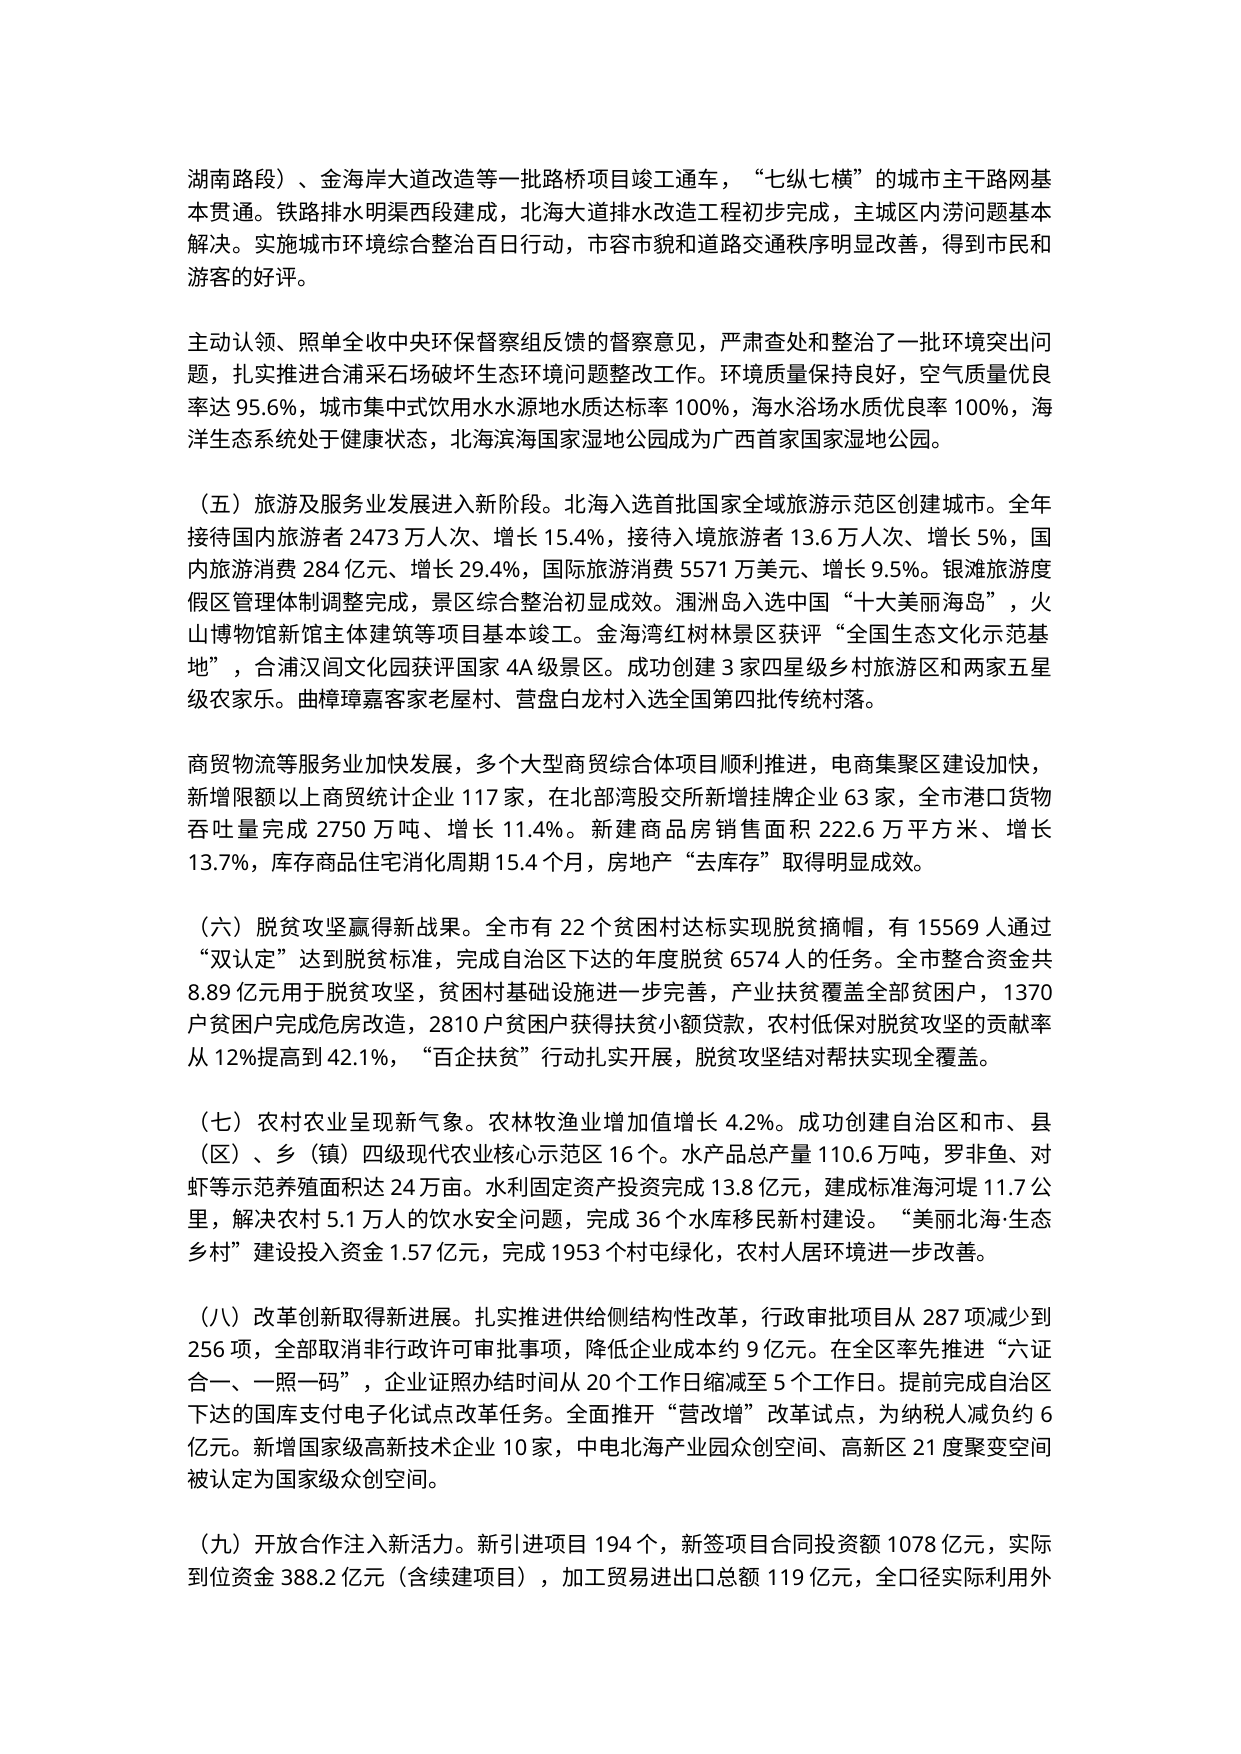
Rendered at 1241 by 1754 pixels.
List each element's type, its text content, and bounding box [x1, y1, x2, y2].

text （八）改革创新取得新进展。扎实推进供给侧结构性改革，行政审批项目从287项减少到256项，全部取消非行政许可审批事项，降低企业成本约9亿元。在全区率先推进“六证合一、一照一码”，企业证照办结时间从20个工作日缩减至5个工作日。提前完成自治区下达的国库支付电子化试点改革任务。全面推开“营改增”改革试点，为纳税人减负约6亿元。新增国家级高新技术企业10家，中电北海产业园众创空间、高新区21度聚变空间被认定为国家级众创空间。 [187, 1299, 1053, 1494]
text 主动认领、照单全收中央环保督察组反馈的督察意见，严肃查处和整治了一批环境突出问题，扎实推进合浦采石场破坏生态环境问题整改工作。环境质量保持良好，空气质量优良率达95.6%，城市集中式饮用水水源地水质达标率100%，海水浴场水质优良率100%，海洋生态系统处于健康状态，北海滨海国家湿地公园成为广西首家国家湿地公园。 [187, 324, 1053, 454]
text （七）农村农业呈现新气象。农林牧渔业增加值增长4.2%。成功创建自治区和市、县（区）、乡（镇）四级现代农业核心示范区16个。水产品总产量110.6万吨，罗非鱼、对虾等示范养殖面积达24万亩。水利固定资产投资完成13.8亿元，建成标准海河堤11.7公里，解决农村5.1万人的饮水安全问题，完成36个水库移民新村建设。“美丽北海·生态乡村”建设投入资金1.57亿元，完成1953个村屯绿化，农村人居环境进一步改善。 [187, 1104, 1053, 1267]
text （五）旅游及服务业发展进入新阶段。北海入选首批国家全域旅游示范区创建城市。全年接待国内旅游者2473万人次、增长15.4%，接待入境旅游者13.6万人次、增长5%，国内旅游消费284亿元、增长29.4%，国际旅游消费5571万美元、增长9.5%。银滩旅游度假区管理体制调整完成，景区综合整治初显成效。涠洲岛入选中国“十大美丽海岛”，火山博物馆新馆主体建筑等项目基本竣工。金海湾红树林景区获评“全国生态文化示范基地”，合浦汉闾文化园获评国家4A级景区。成功创建3家四星级乡村旅游区和两家五星级农家乐。曲樟璋嘉客家老屋村、营盘白龙村入选全国第四批传统村落。 [187, 487, 1053, 714]
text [187, 162, 1053, 292]
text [187, 1527, 1053, 1592]
text （六）脱贫攻坚赢得新战果。全市有22个贫困村达标实现脱贫摘帽，有15569人通过“双认定”达到脱贫标准，完成自治区下达的年度脱贫6574人的任务。全市整合资金共8.89亿元用于脱贫攻坚，贫困村基础设施进一步完善，产业扶贫覆盖全部贫困户，1370户贫困户完成危房改造，2810户贫困户获得扶贫小额贷款，农村低保对脱贫攻坚的贡献率从12%提高到42.1%，“百企扶贫”行动扎实开展，脱贫攻坚结对帮扶实现全覆盖。 [187, 909, 1053, 1072]
text 商贸物流等服务业加快发展，多个大型商贸综合体项目顺利推进，电商集聚区建设加快，新增限额以上商贸统计企业117家，在北部湾股交所新增挂牌企业63家，全市港口货物吞吐量完成2750万吨、增长11.4%。新建商品房销售面积222.6万平方米、增长13.7%，库存商品住宅消化周期15.4个月，房地产“去库存”取得明显成效。 [187, 747, 1053, 877]
